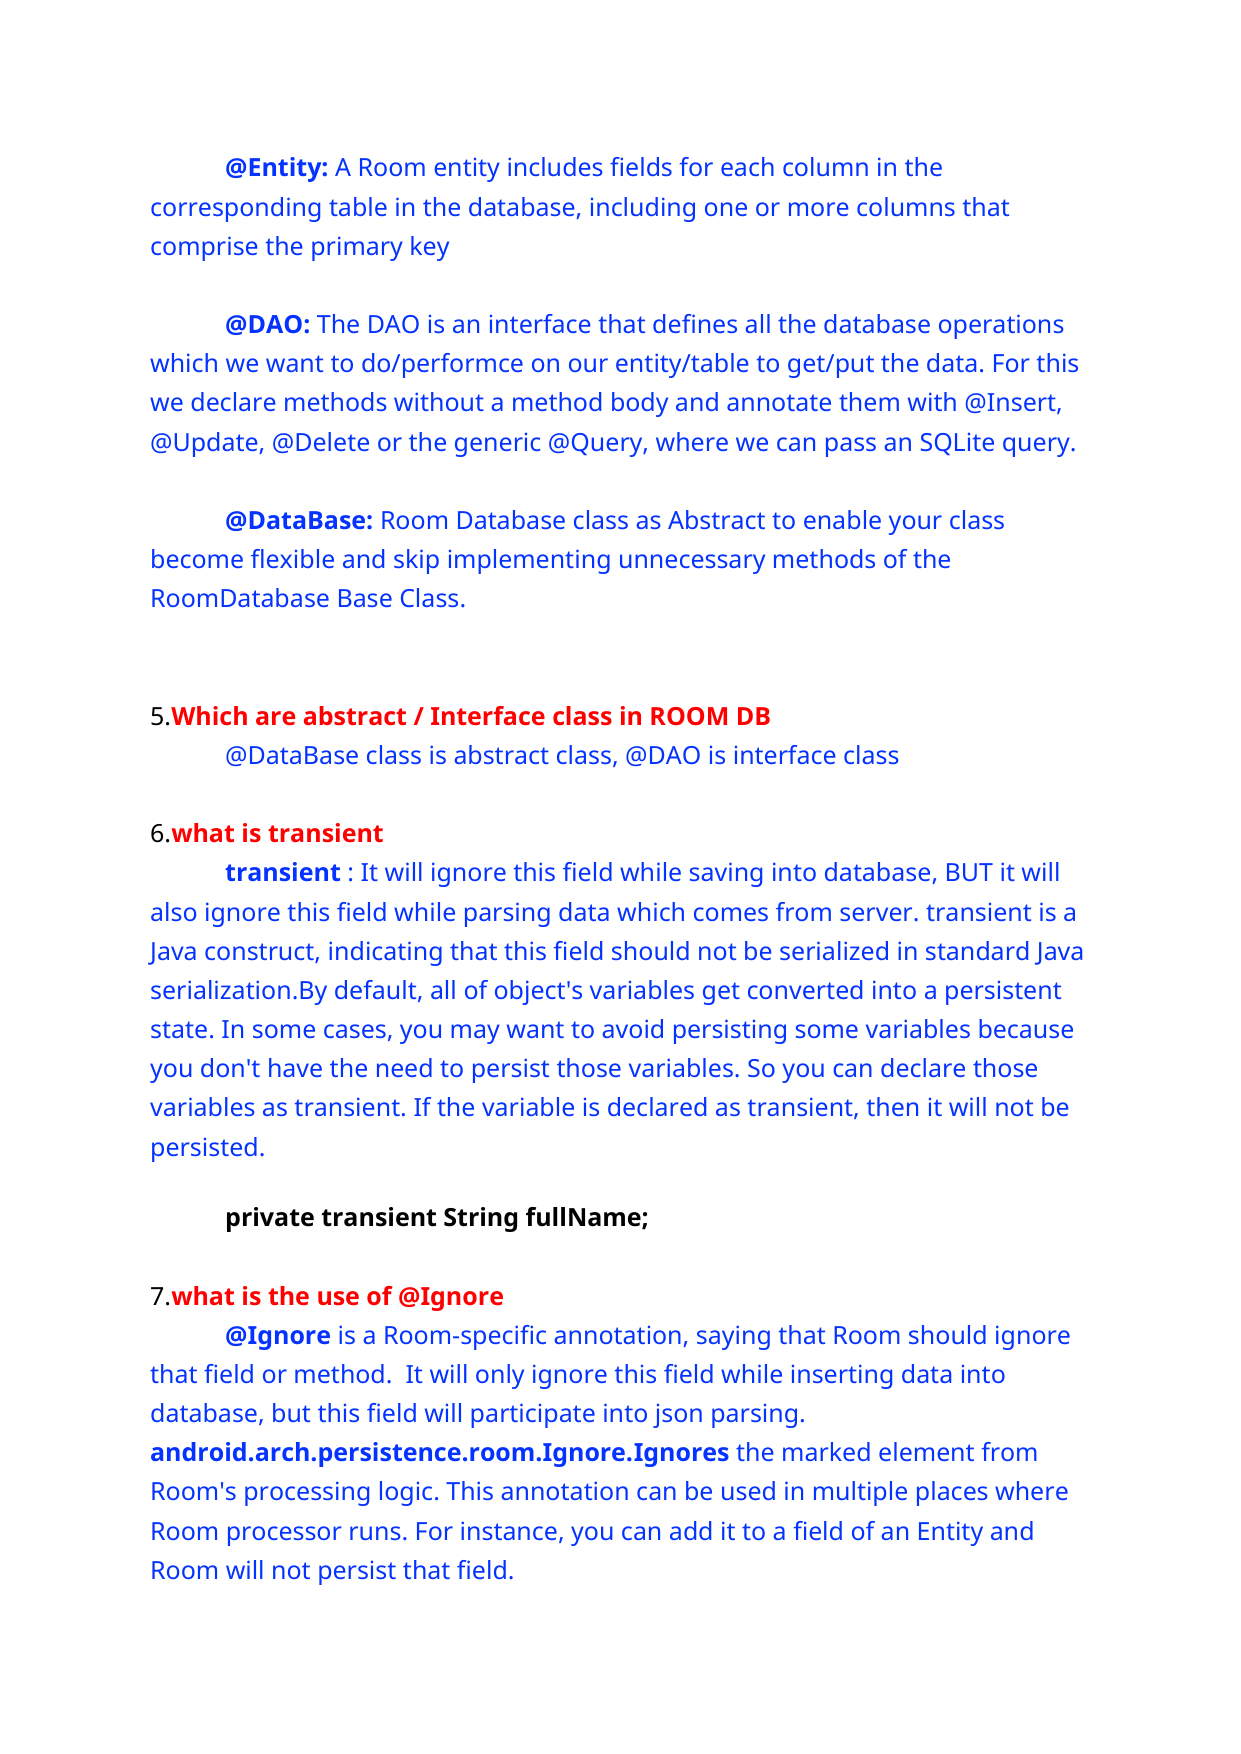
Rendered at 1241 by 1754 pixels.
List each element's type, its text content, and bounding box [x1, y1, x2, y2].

list what is the use of @Ignore [150, 1278, 1090, 1312]
list Which are abstract / Interface class in ROOM DB [150, 698, 1090, 732]
text private transient String fullName; [150, 1200, 1090, 1234]
list what is transient [150, 816, 1090, 850]
text transient : It will ignore this field while saving into database, BUT it will also ignore this field while parsing data which comes from server. transient is a Java construct, indicating that this field should not be serialized in standard Java serialization.By default, all of object's variables get converted into a persistent state. In some cases, you may want to avoid persisting some variables because you don't have the need to persist those variables. So you can declare those variables as transient. If the variable is declared as transient, then it will not be persisted. [150, 855, 1090, 1163]
text @DataBase class is abstract class, @DAO is interface class [150, 737, 1090, 772]
text @DataBase: Room Database class as Abstract to enable your class become flexible and skip implementing unnecessary methods of the RoomDatabase Base Class. [150, 502, 1090, 615]
text @Ignore is a Room-specific annotation, saying that Room should ignore that field or method. It will only ignore this field while inserting data into database, but this field will participate into json parsing. android.arch.persistence.room.Ignore.Ignores the marked element from Room's processing logic. This annotation can be used in multiple places where Room processor runs. For instance, you can add it to a field of an Entity and Room will not persist that field. [150, 1317, 1090, 1586]
text @Entity: A Room entity includes fields for each column in the corresponding table in the database, including one or more columns that comprise the primary key [150, 150, 1090, 262]
text @DAO: The DAO is an interface that defines all the database operations which we want to do/performce on our entity/table to get/put the data. For this we declare methods without a method body and annotate them with @Insert, @Update, @Delete or the generic @Query, where we can pass an SQLite query. [150, 307, 1090, 458]
